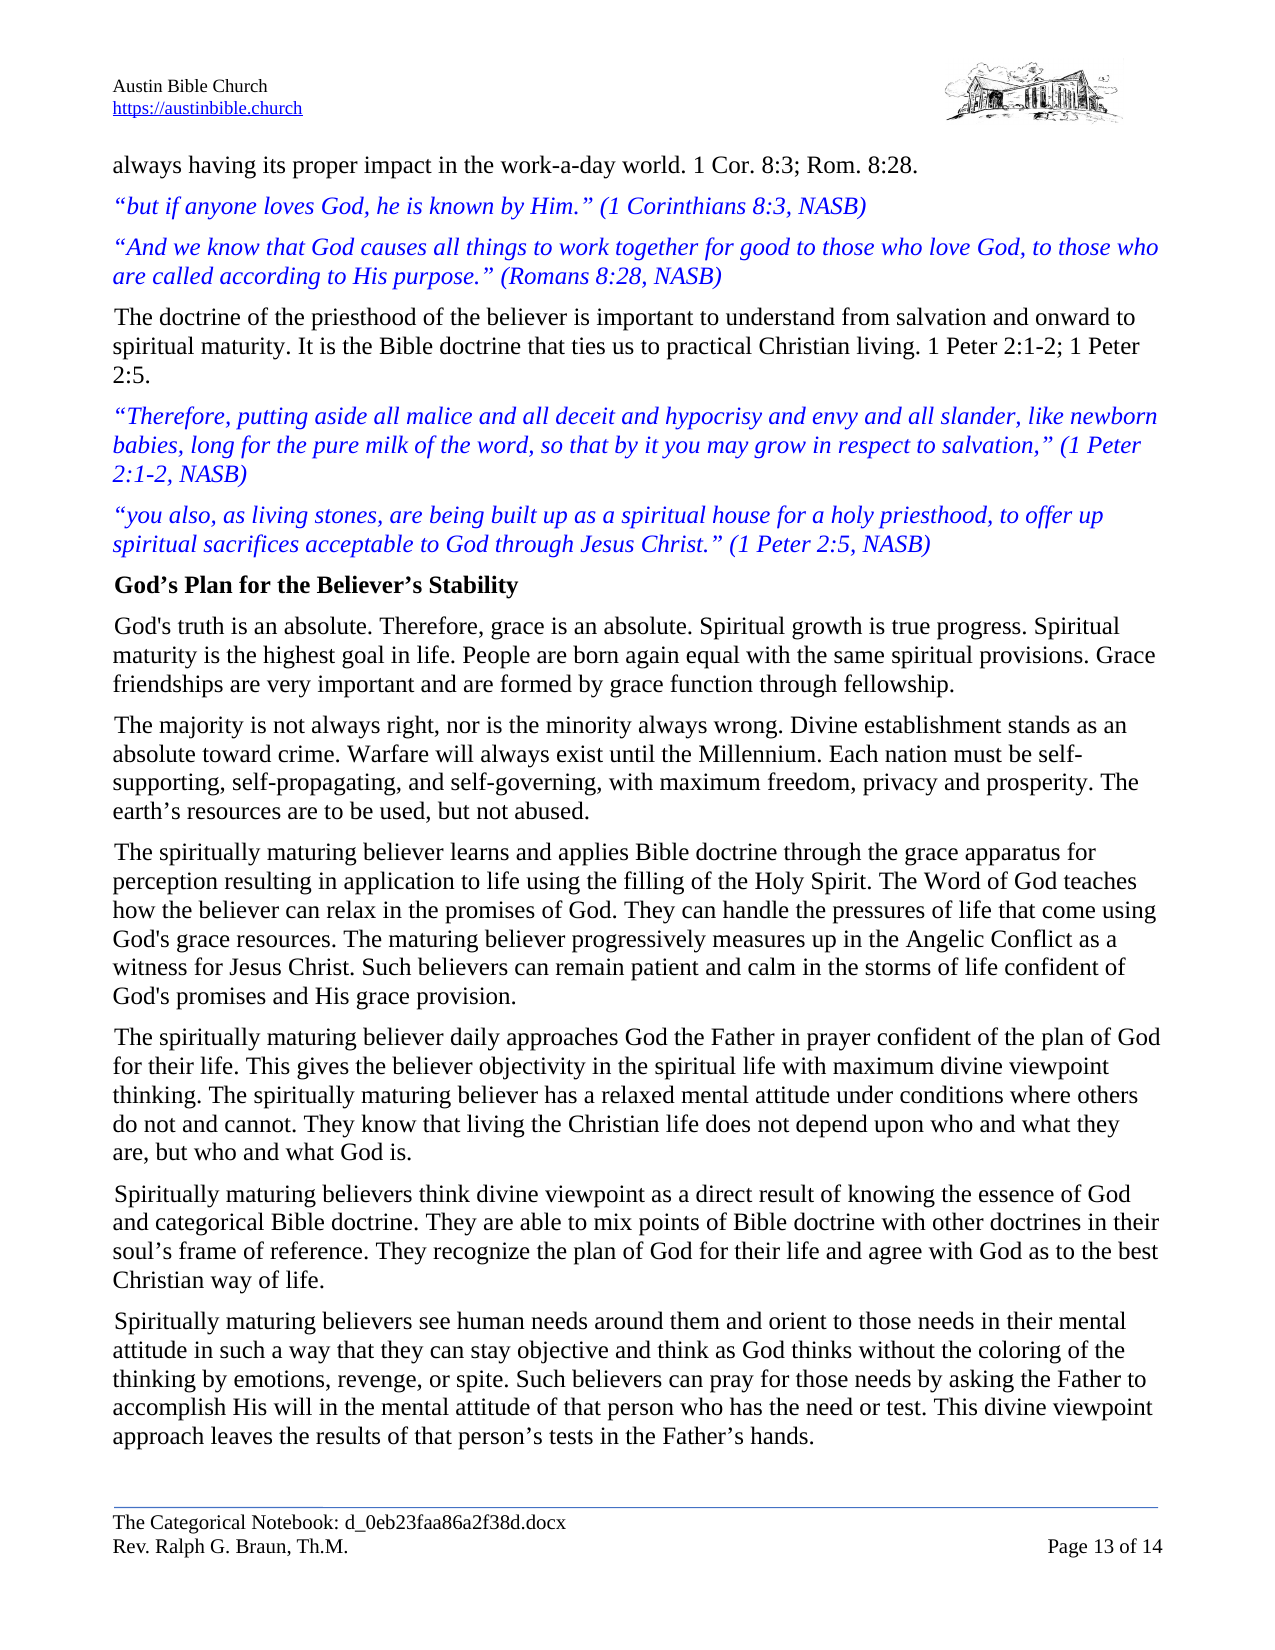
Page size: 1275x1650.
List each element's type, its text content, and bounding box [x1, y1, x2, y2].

text The spiritually maturing believer daily approaches God the Father in prayer confident of the plan of God for their life. This gives the believer objectivity in the spiritual life with maximum divine viewpoint thinking. The spiritually maturing believer has a relaxed mental attitude under conditions where others do not and cannot. They know that living the Christian life does not depend upon who and what they are, but who and what God is. [112, 1022, 1162, 1166]
text The spiritually maturing believer learns and applies Bible doctrine through the grace apparatus for perception resulting in application to life using the filling of the Holy Spirit. The Word of God teaches how the believer can relax in the promises of God. They can handle the pressures of life that come using God's grace resources. The maturing believer progressively measures up in the Angelic Conflict as a witness for Jesus Christ. Such believers can remain patient and calm in the storms of life confident of God's promises and His grace provision. [112, 837, 1162, 1010]
text Spiritually maturing believers see human needs around them and orient to those needs in their mental attitude in such a way that they can stay objective and think as God thinks without the coloring of the thinking by emotions, revenge, or spite. Such believers can pray for those needs by asking the Father to accomplish His will in the mental attitude of that person who has the need or test. This divine viewpoint approach leaves the results of that person’s tests in the Father’s hands. [112, 1306, 1162, 1450]
text The doctrine of the priesthood of the believer is important to understand from salvation and onward to spiritual maturity. It is the Bible doctrine that ties us to practical Christian living. 1 Peter 2:1-2; 1 Peter 2:5. [112, 302, 1162, 389]
text God's truth is an absolute. Therefore, grace is an absolute. Spiritual growth is true progress. Spiritual maturity is the highest goal in life. People are born again equal with the same spiritual provisions. Grace friendships are very important and are formed by grace function through fellowship. [112, 611, 1162, 697]
text The majority is not always right, nor is the minority always wrong. Divine establishment stands as an absolute toward crime. Warfare will always exist until the Millennium. Each nation must be self-supporting, self-propagating, and self-governing, with maximum freedom, privacy and prosperity. The earth’s resources are to be used, but not abused. [112, 710, 1162, 825]
text “And we know that God causes all things to work together for good to those who love God, to those who are called according to His purpose.” (Romans 8:28, NASB) [112, 232, 1162, 290]
text “but if anyone loves God, he is known by Him.” (1 Corinthians 8:3, NASB) [112, 191, 1162, 220]
text “Therefore, putting aside all malice and all deceit and hypocrisy and envy and all slander, like newborn babies, long for the pure milk of the word, so that by it you may grow in respect to salvation,” (1 Peter 2:1-2, NASB) [112, 401, 1162, 487]
text God’s Plan for the Believer’s Stability [112, 570, 1162, 599]
picture [944, 58, 1124, 125]
text Spiritually maturing believers think divine viewpoint as a direct result of knowing the essence of God and categorical Bible doctrine. They are able to mix points of Bible doctrine with other doctrines in their soul’s frame of reference. They recognize the plan of God for their life and agree with God as to the best Christian way of life. [112, 1179, 1162, 1294]
text “you also, as living stones, are being built up as a spiritual house for a holy priesthood, to offer up spiritual sacrifices acceptable to God through Jesus Christ.” (1 Peter 2:5, NASB) [112, 500, 1162, 557]
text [112, 150, 1162, 179]
